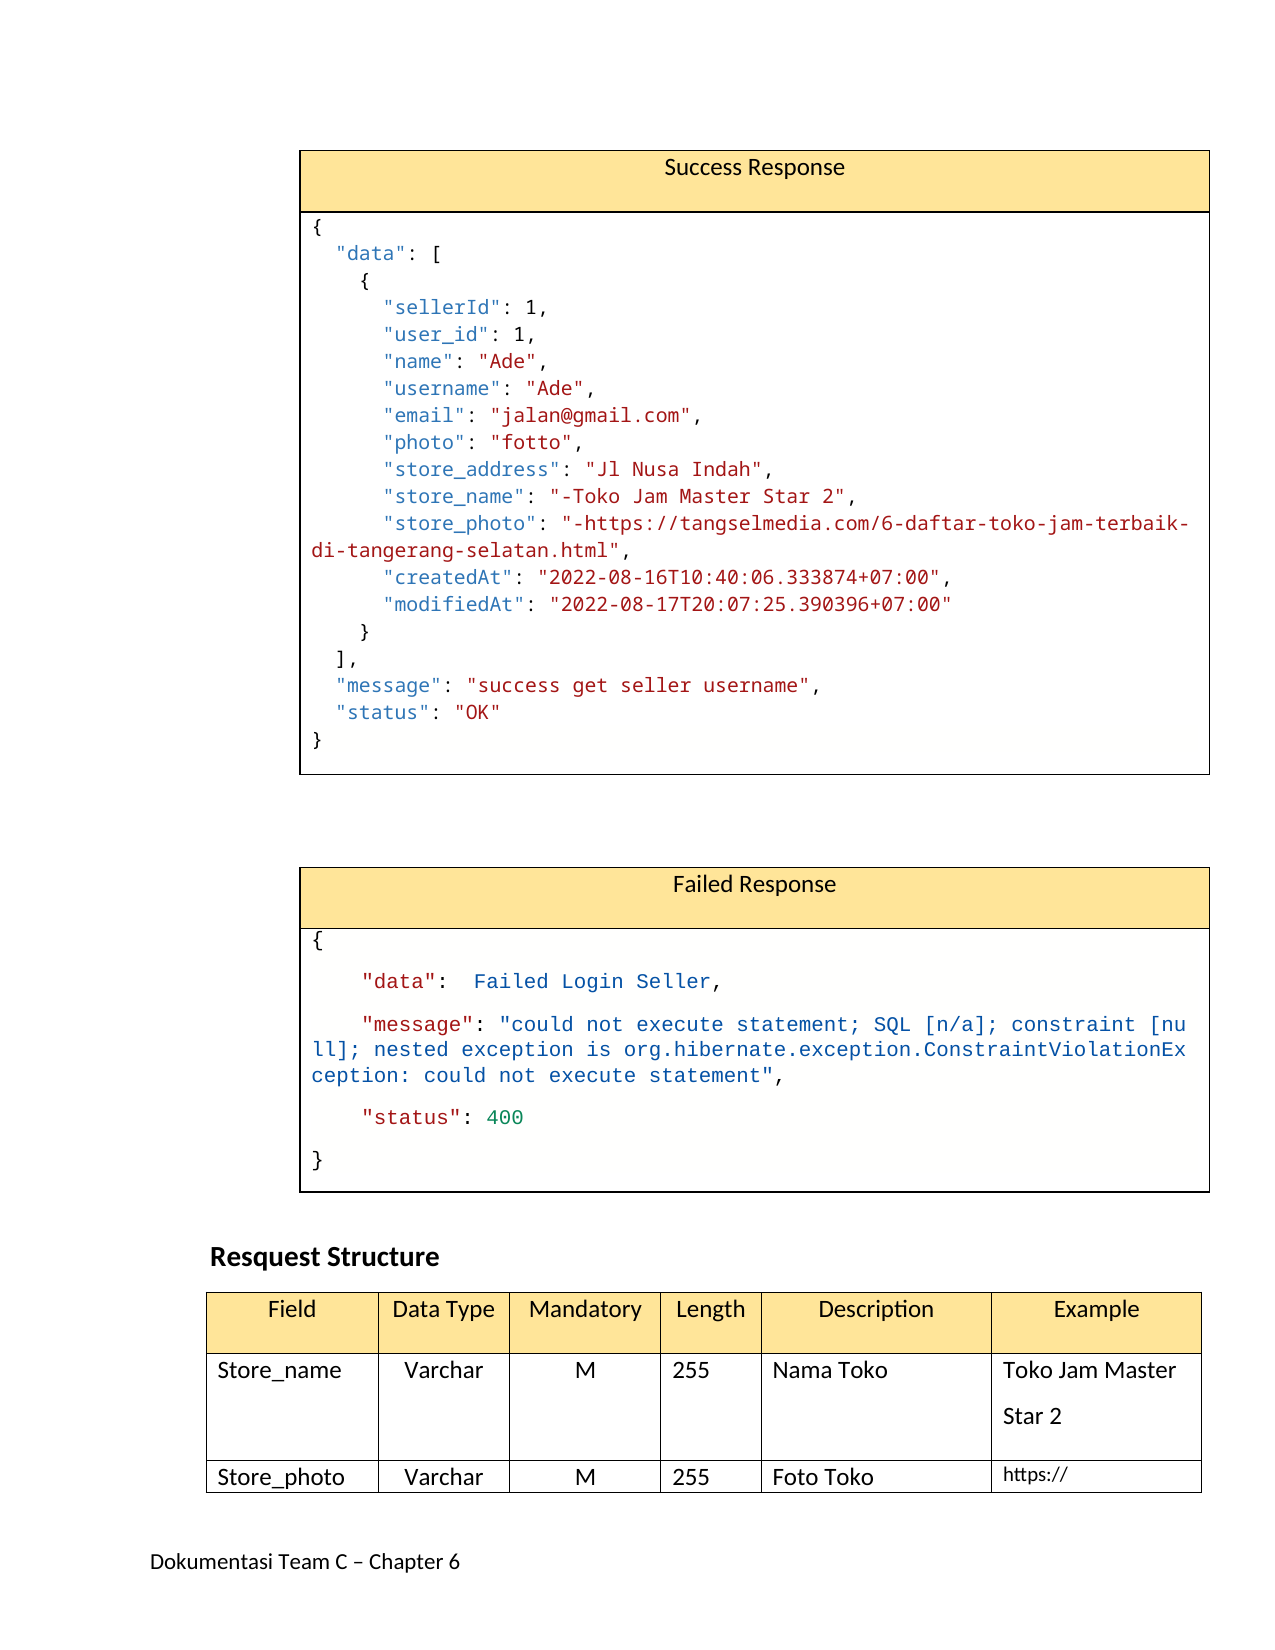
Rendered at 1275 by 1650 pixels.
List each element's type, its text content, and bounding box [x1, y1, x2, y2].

table_cell M [510, 1461, 660, 1492]
table_cell https://tangselmedia.com/6-daftar-toko-jam-terbaik-di-tangerang-selatan.html [992, 1461, 1201, 1492]
table_header Success Response [301, 151, 1209, 211]
table_cell 255 [661, 1354, 761, 1460]
table_cell Store_photo [207, 1461, 378, 1492]
table_cell Toko Jam Master Star 2 [992, 1354, 1201, 1460]
table_cell Store_name [207, 1354, 378, 1460]
table_header Mandatory [510, 1293, 660, 1353]
table_cell M [510, 1354, 660, 1460]
table_header Field [207, 1293, 378, 1353]
table_header Failed Response [301, 868, 1209, 928]
text Resquest Structure [135, 1238, 1125, 1274]
table_cell Nama Toko [762, 1354, 991, 1460]
table_header Description [762, 1293, 991, 1353]
table_header Data Type [379, 1293, 509, 1353]
table_cell Varchar [379, 1461, 509, 1492]
table_header Length [661, 1293, 761, 1353]
table_cell Varchar [379, 1354, 509, 1460]
table_cell 255 [661, 1461, 761, 1492]
table_header Example [992, 1293, 1201, 1353]
table_cell Foto Toko [762, 1461, 991, 1492]
